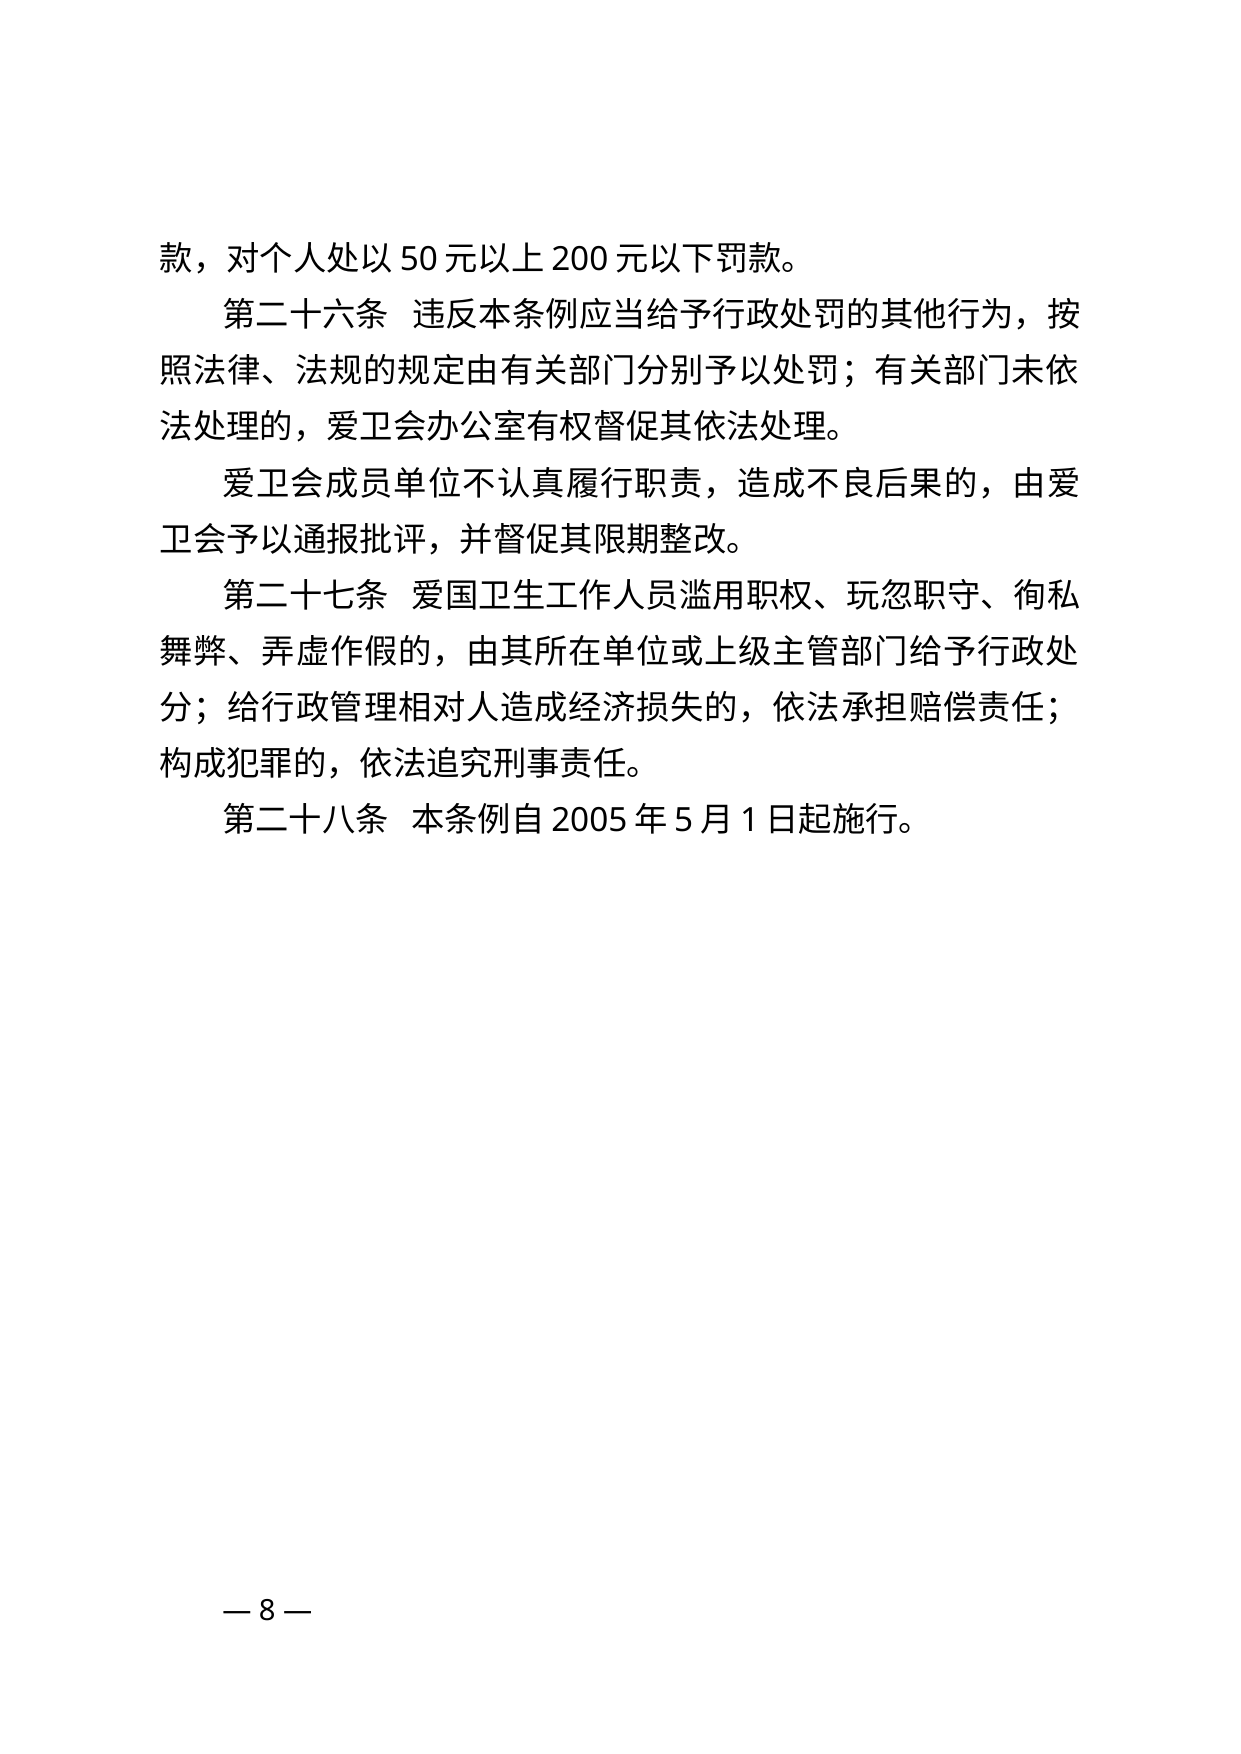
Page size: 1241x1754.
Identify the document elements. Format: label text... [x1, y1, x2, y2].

text 爱卫会成员单位不认真履行职责，造成不良后果的，由爱卫会予以通报批评，并督促其限期整改。 [159, 448, 1081, 561]
text 第二十七条 爱国卫生工作人员滥用职权、玩忽职守、徇私舞弊、弄虚作假的，由其所在单位或上级主管部门给予行政处分；给行政管理相对人造成经济损失的，依法承担赔偿责任；构成犯罪的，依法追究刑事责任。 [159, 561, 1081, 785]
text 第二十八条 本条例自2005年5月1日起施行。 [159, 785, 1081, 841]
text 第二十六条 违反本条例应当给予行政处罚的其他行为，按照法律、法规的规定由有关部门分别予以处罚；有关部门未依法处理的，爱卫会办公室有权督促其依法处理。 [159, 280, 1081, 448]
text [159, 224, 1081, 280]
